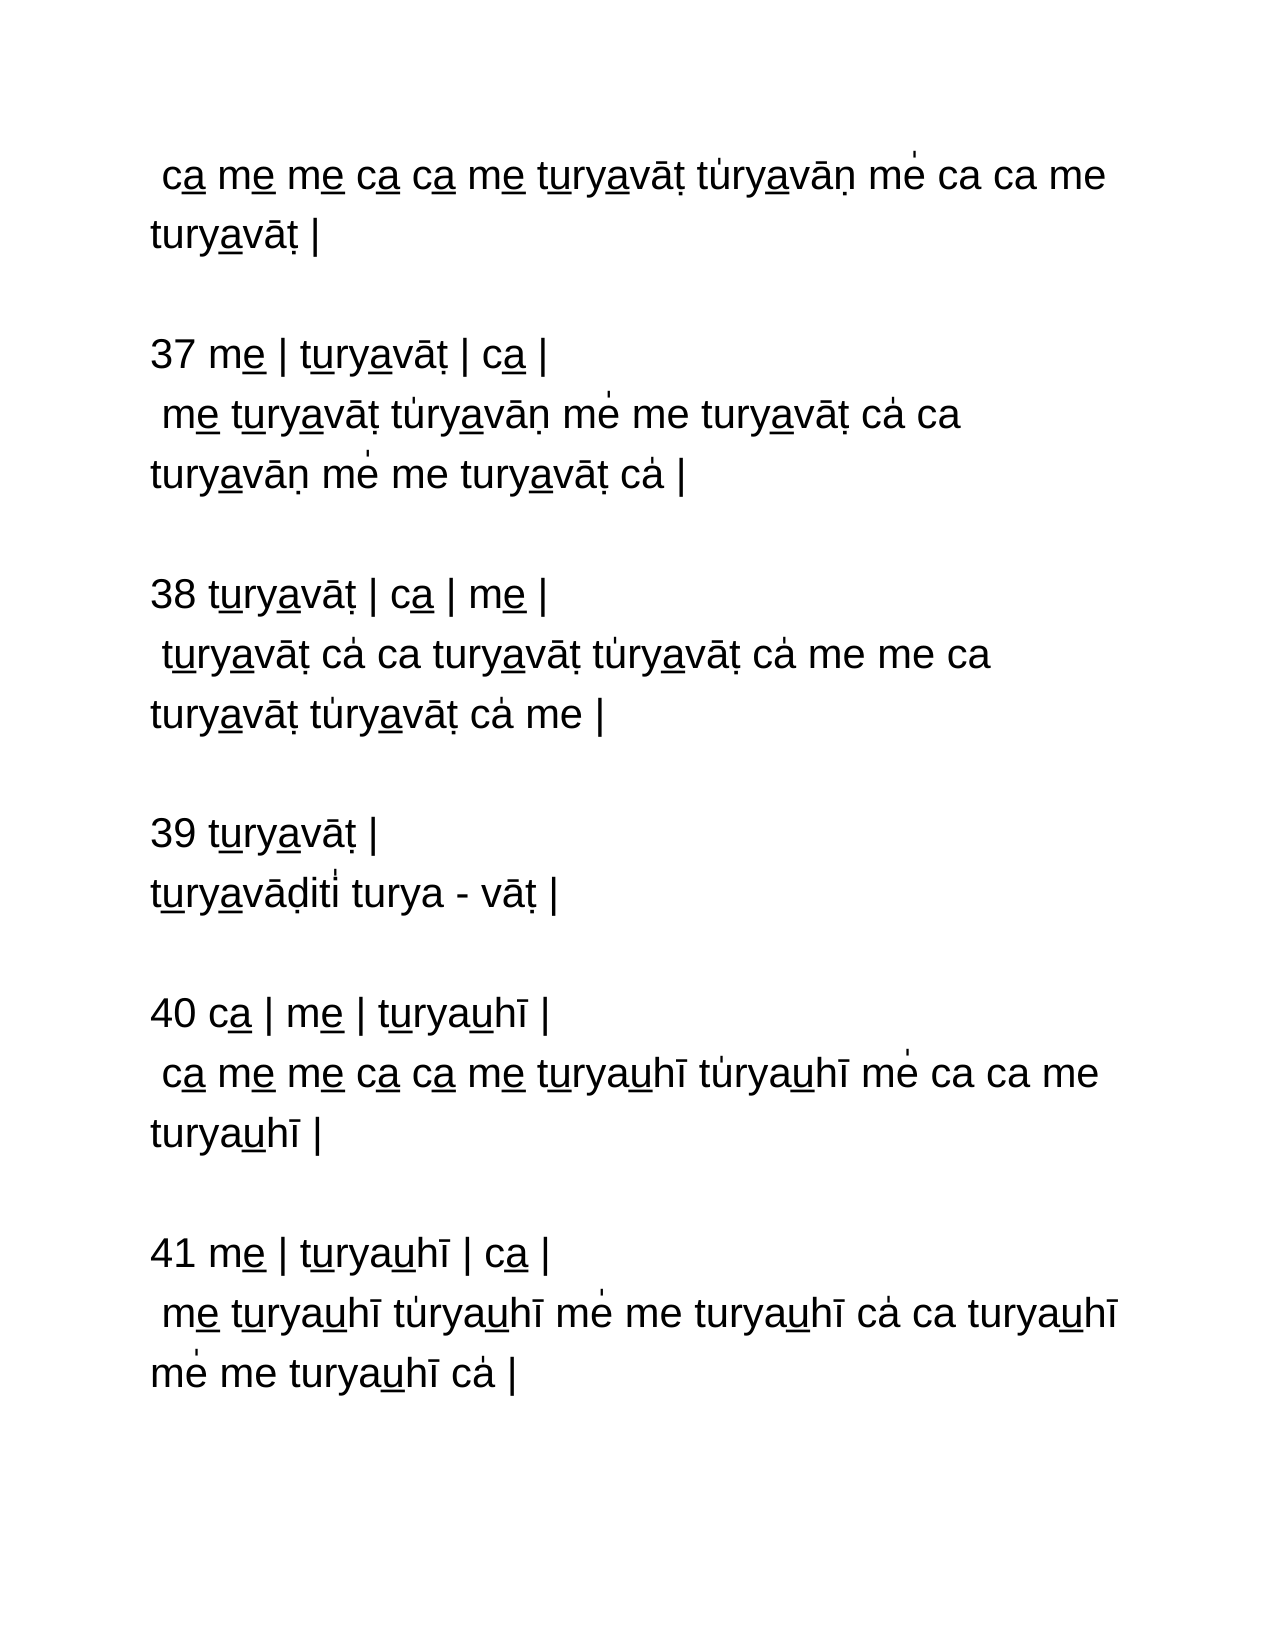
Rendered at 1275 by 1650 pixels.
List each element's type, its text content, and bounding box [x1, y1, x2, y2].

text 41 me̲ | tu̲ryau̲hī | ca̲ | [150, 1228, 1125, 1276]
text ca̲ me̲ me̲ ca̲ ca̲ me̲ tu̲ryau̲hī tu̍ryau̲hī me̍ ca ca me turyau̲hī | [150, 1048, 1125, 1156]
text 38 tu̲rya̲vāṭ | ca̲ | me̲ | [150, 569, 1125, 617]
text tu̲rya̲vāṭ ca̍ ca turya̲vāṭ tu̍rya̲vāṭ ca̍ me me ca turya̲vāṭ tu̍rya̲vāṭ ca̍ me | [150, 629, 1125, 737]
text 40 ca̲ | me̲ | tu̲ryau̲hī | [150, 988, 1125, 1036]
text me̲ tu̲ryau̲hī tu̍ryau̲hī me̍ me turyau̲hī ca̍ ca turyau̲hī me̍ me turyau̲hī ca̍ | [150, 1288, 1125, 1396]
text me̲ tu̲rya̲vāṭ tu̍rya̲vāṇ me̍ me turya̲vāṭ ca̍ ca turya̲vāṇ me̍ me turya̲vāṭ ca̍ | [150, 389, 1125, 497]
text 37 me̲ | tu̲rya̲vāṭ | ca̲ | [150, 330, 1125, 378]
text ca̲ me̲ me̲ ca̲ ca̲ me̲ tu̲rya̲vāṭ tu̍rya̲vāṇ me̍ ca ca me turya̲vāṭ | [150, 150, 1125, 258]
text tu̲rya̲vāḍiti̍ turya - vāṭ | [150, 869, 1125, 917]
text 39 tu̲rya̲vāṭ | [150, 809, 1125, 857]
